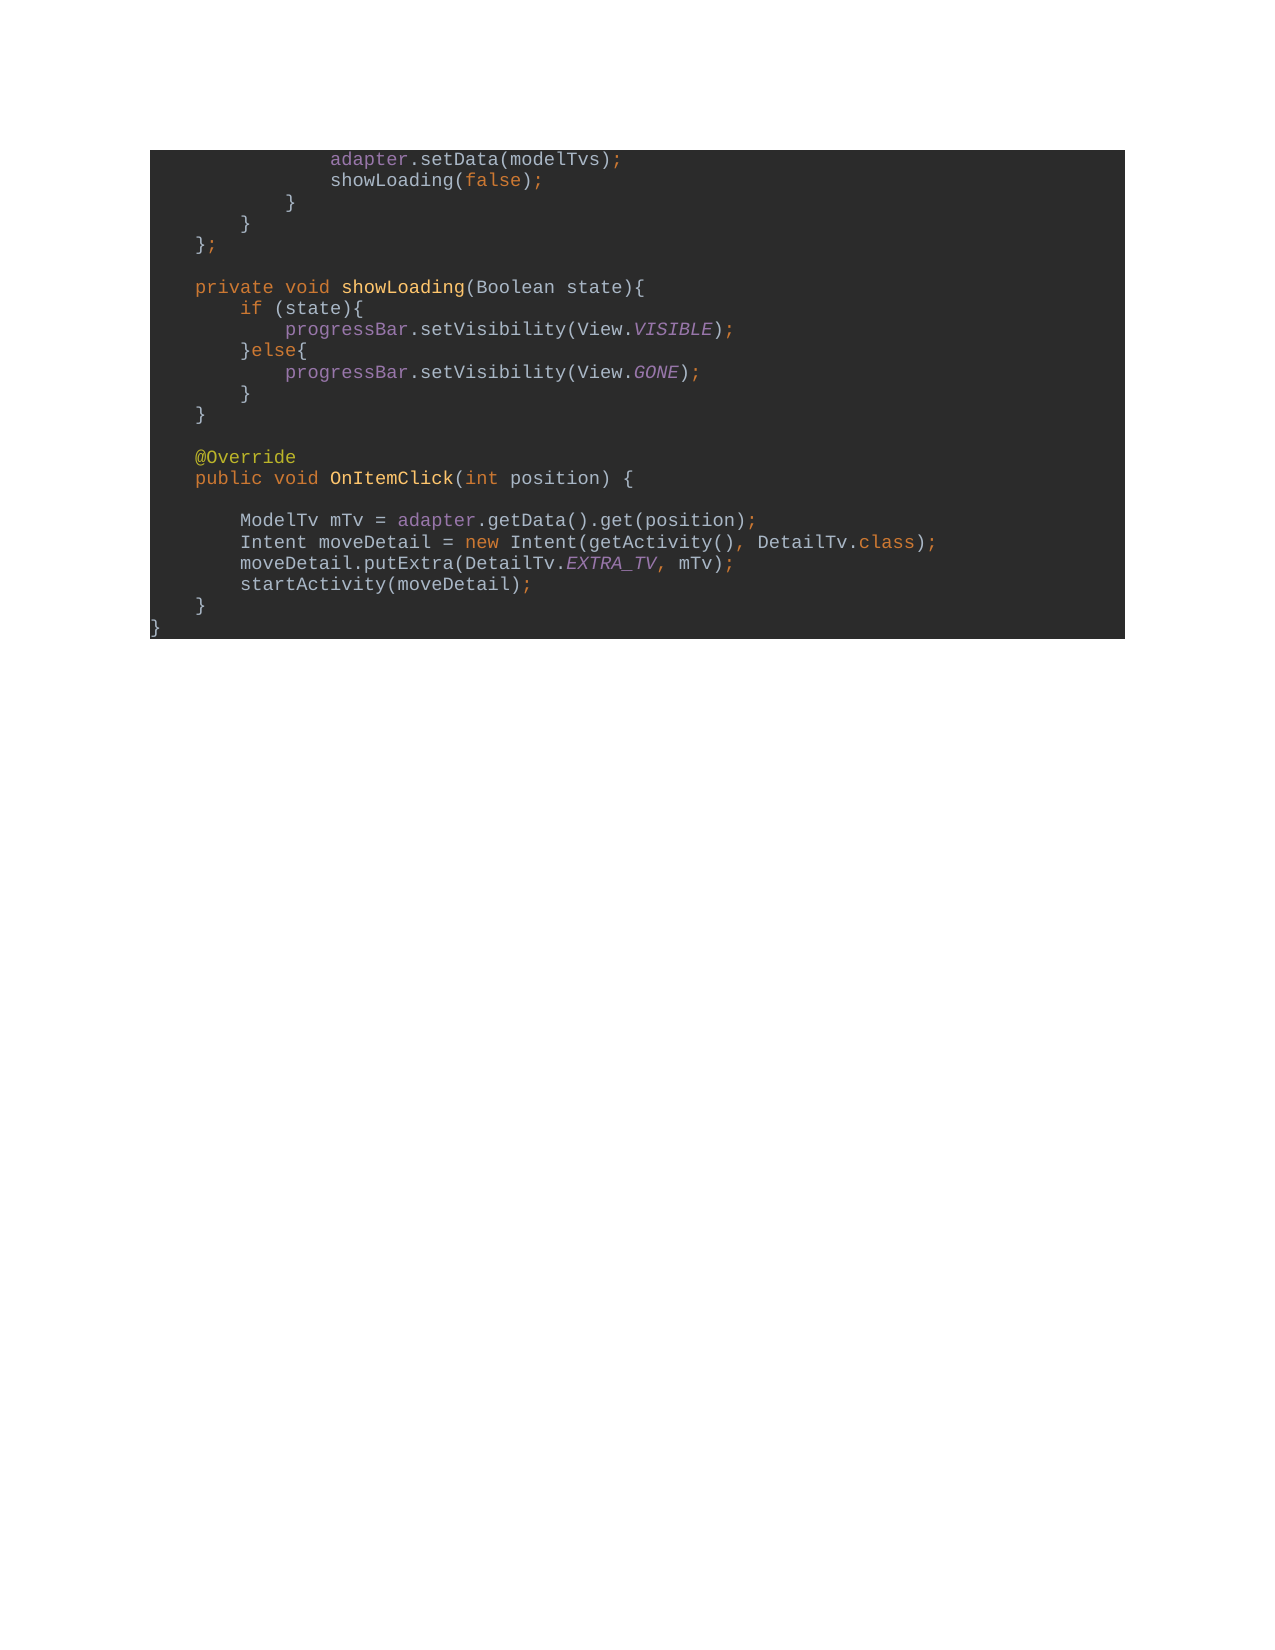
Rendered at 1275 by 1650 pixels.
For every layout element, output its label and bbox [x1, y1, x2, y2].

text [150, 150, 1125, 639]
